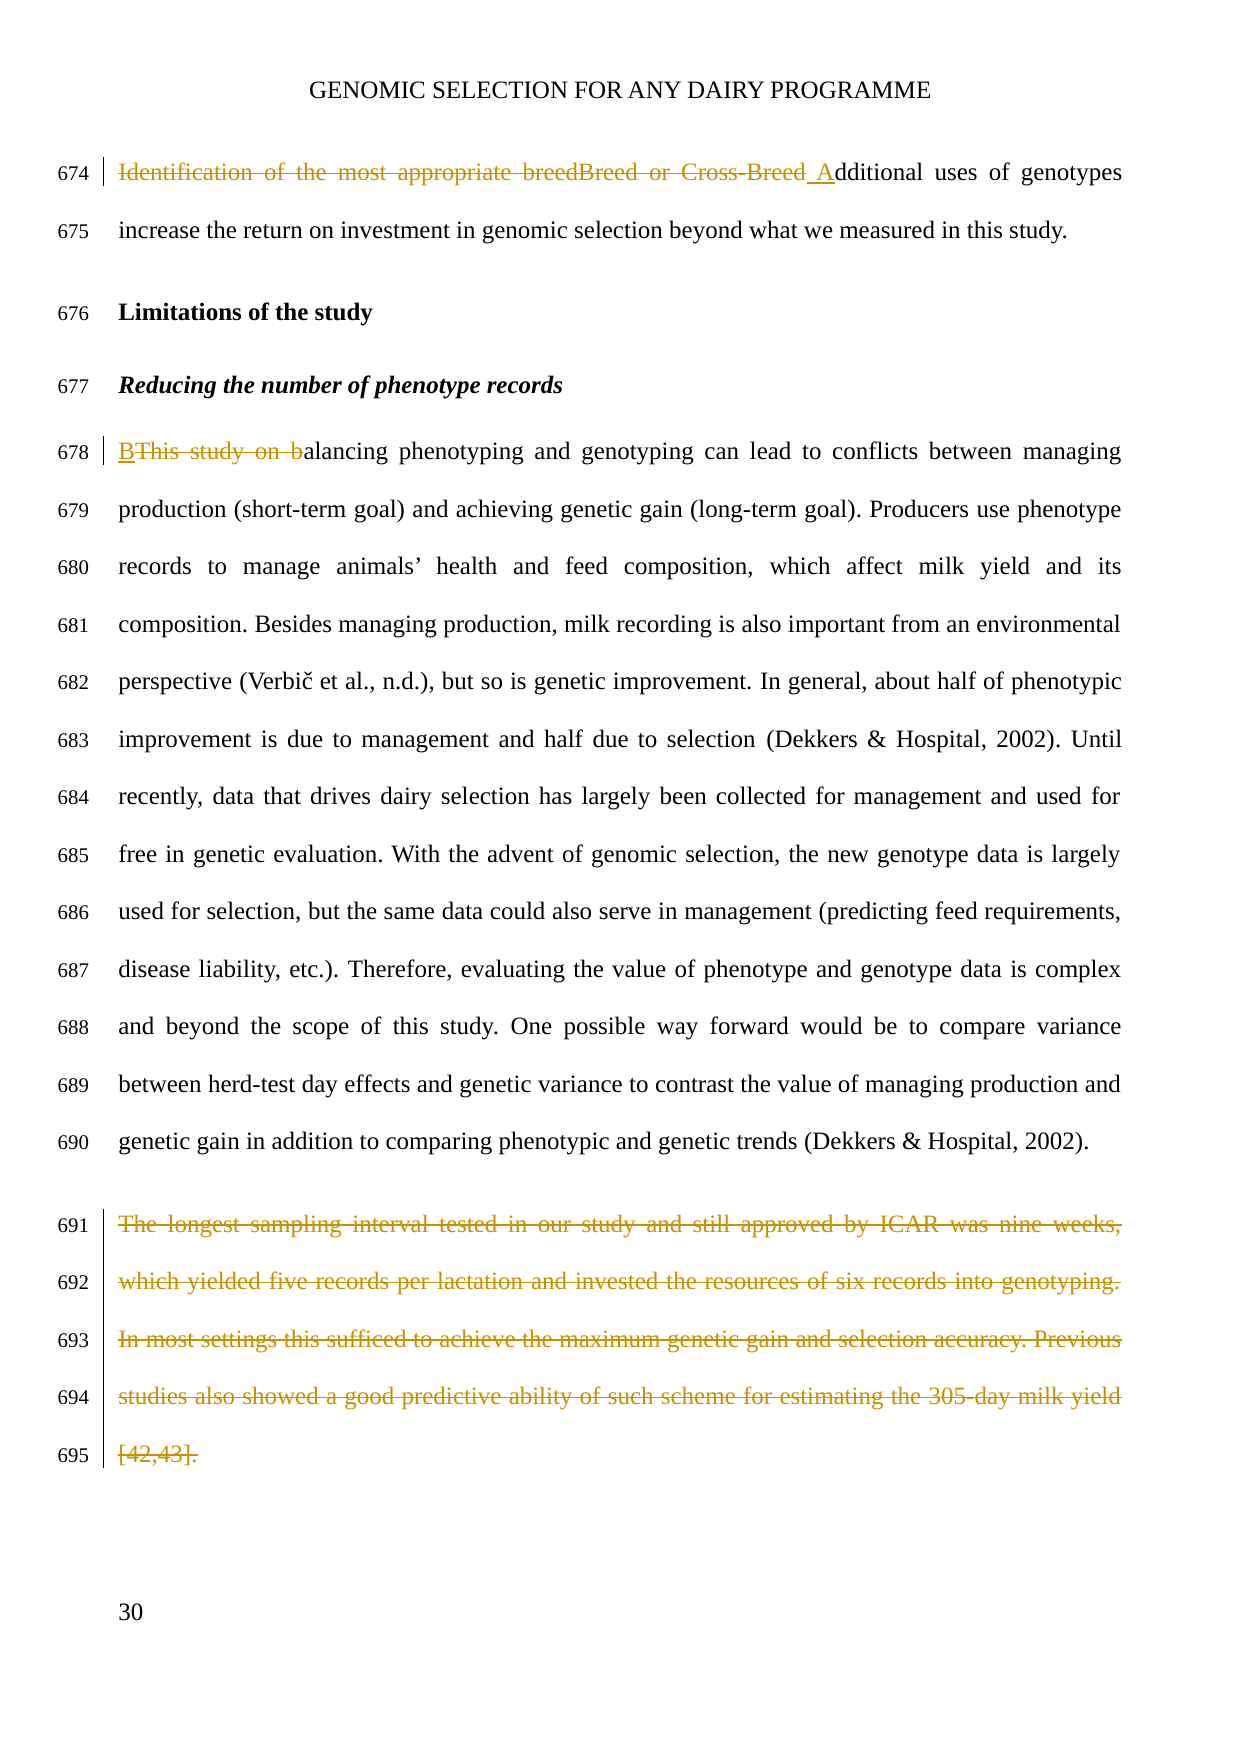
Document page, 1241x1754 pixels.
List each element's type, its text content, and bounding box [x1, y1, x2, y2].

subtitle Reducing the number of phenotype records [118, 370, 1122, 399]
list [118, 157, 1122, 244]
list alancing phenotyping and genotyping can lead to conflicts between managing production (short-term goal) and achieving genetic gain (long-term goal). Producers use phenotype records to manage animals’ health and feed composition, which affect milk yield and its composition. Besides managing production, milk recording is also important from an environmental perspective (Verbič et al., n.d.), but so is genetic improvement. In general, about half of phenotypic improvement is due to management and half due to selection (Dekkers & Hospital, 2002). Until recently, data that drives dairy selection has largely been collected for management and used for free in genetic evaluation. With the advent of genomic selection, the new genotype data is largely used for selection, but the same data could also serve in management (predicting feed requirements, disease liability, etc.). Therefore, evaluating the value of phenotype and genotype data is complex and beyond the scope of this study. One possible way forward would be to compare variance between herd-test day effects and genetic variance to contrast the value of managing production and genetic gain in addition to comparing phenotypic and genetic trends (Dekkers & Hospital, 2002). [118, 436, 1122, 1155]
subtitle Limitations of the study [118, 297, 1122, 326]
